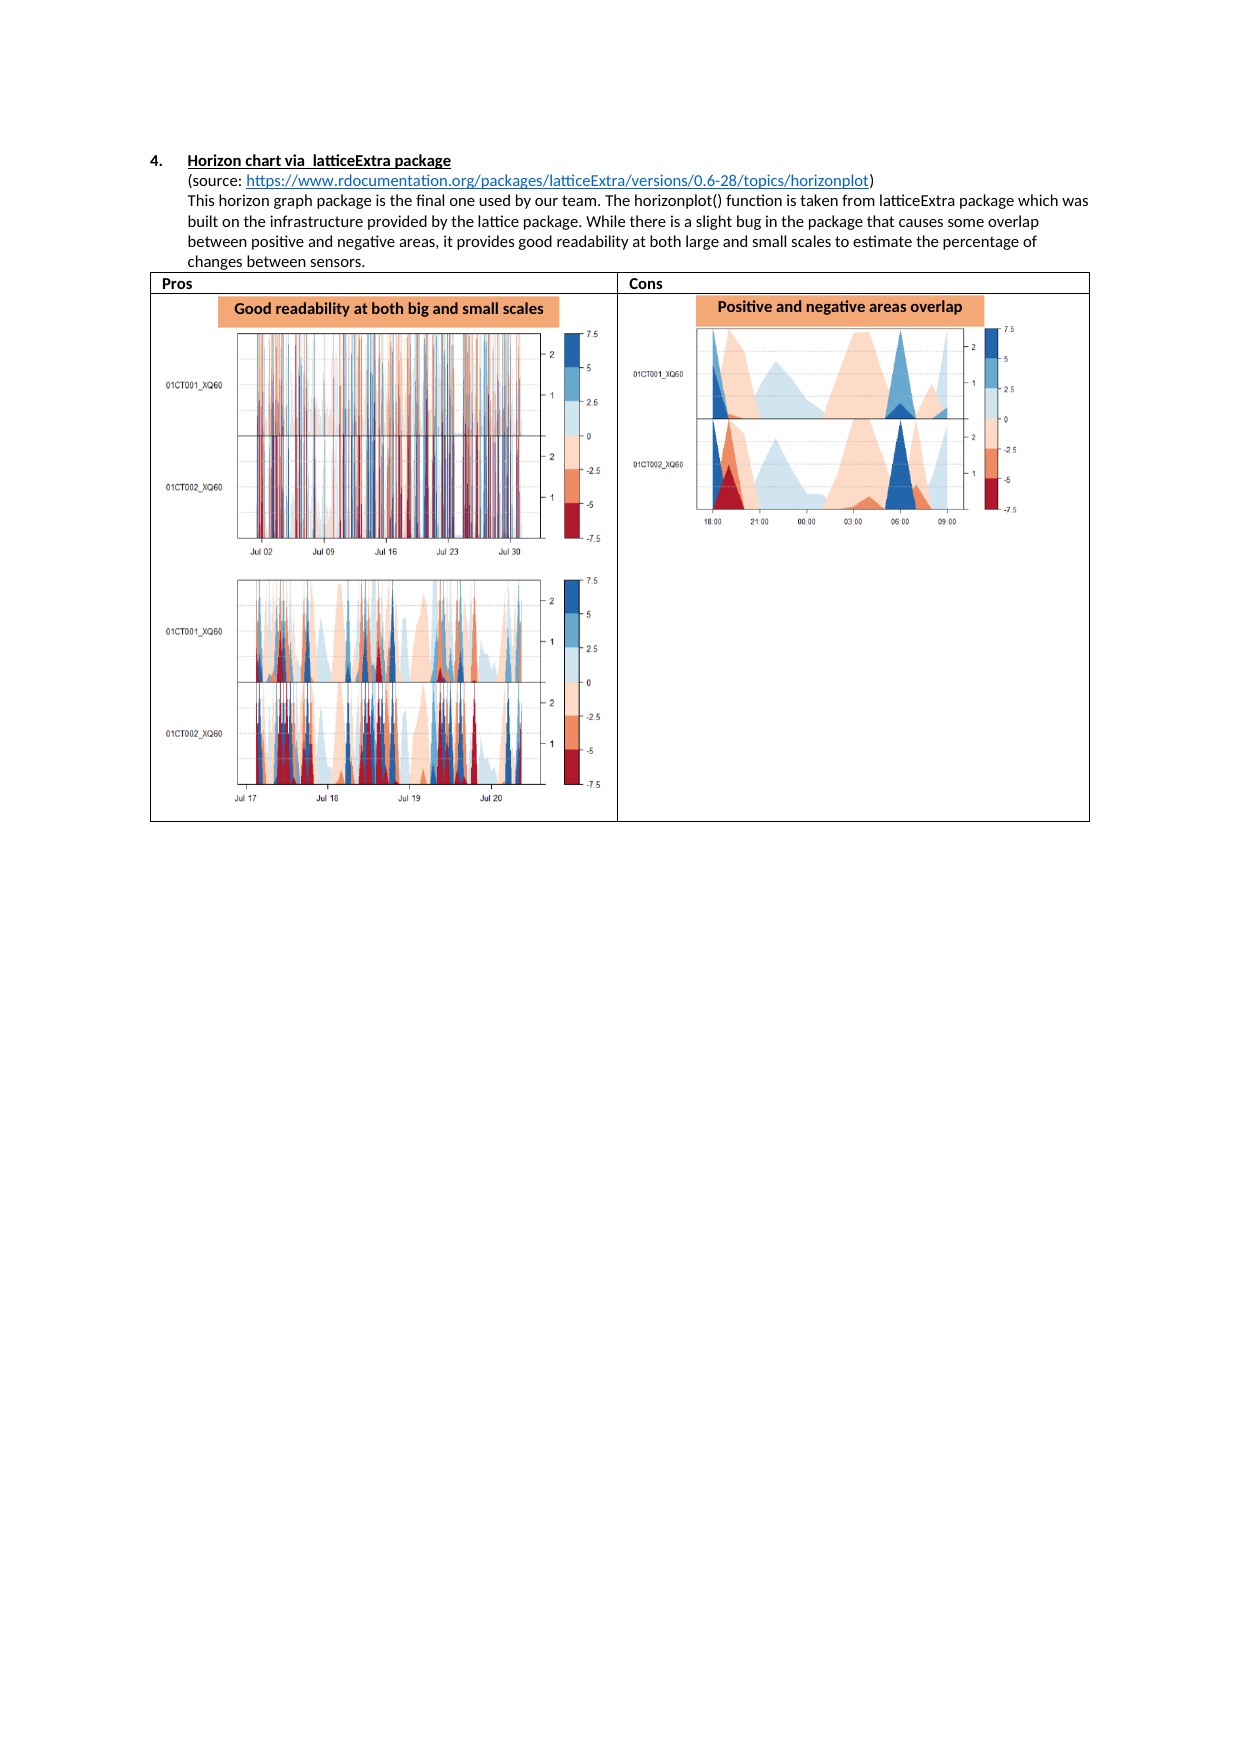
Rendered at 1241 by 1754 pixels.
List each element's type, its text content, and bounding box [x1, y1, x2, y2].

list (source: https://www.rdocumentation.org/packages/latticeExtra/versions/0.6-28/topics/horizonplot) [187, 170, 1090, 191]
table_cell [151, 294, 617, 821]
picture [629, 325, 1024, 529]
list This horizon graph package is the final one used by our team. The horizonplot() function is taken from latticeExtra package which was built on the infrastructure provided by the lattice package. While there is a slight bug in the package that causes some overlap between positive and negative areas, it provides good readability at both large and small scales to estimate the percentage of changes between sensors. [187, 191, 1090, 272]
picture [161, 573, 607, 806]
table_header Pros [151, 273, 617, 293]
picture [161, 325, 604, 559]
table_cell [618, 294, 1089, 821]
table_header Cons [618, 273, 1089, 293]
list Horizon chart via latticeExtra package [150, 150, 1090, 170]
